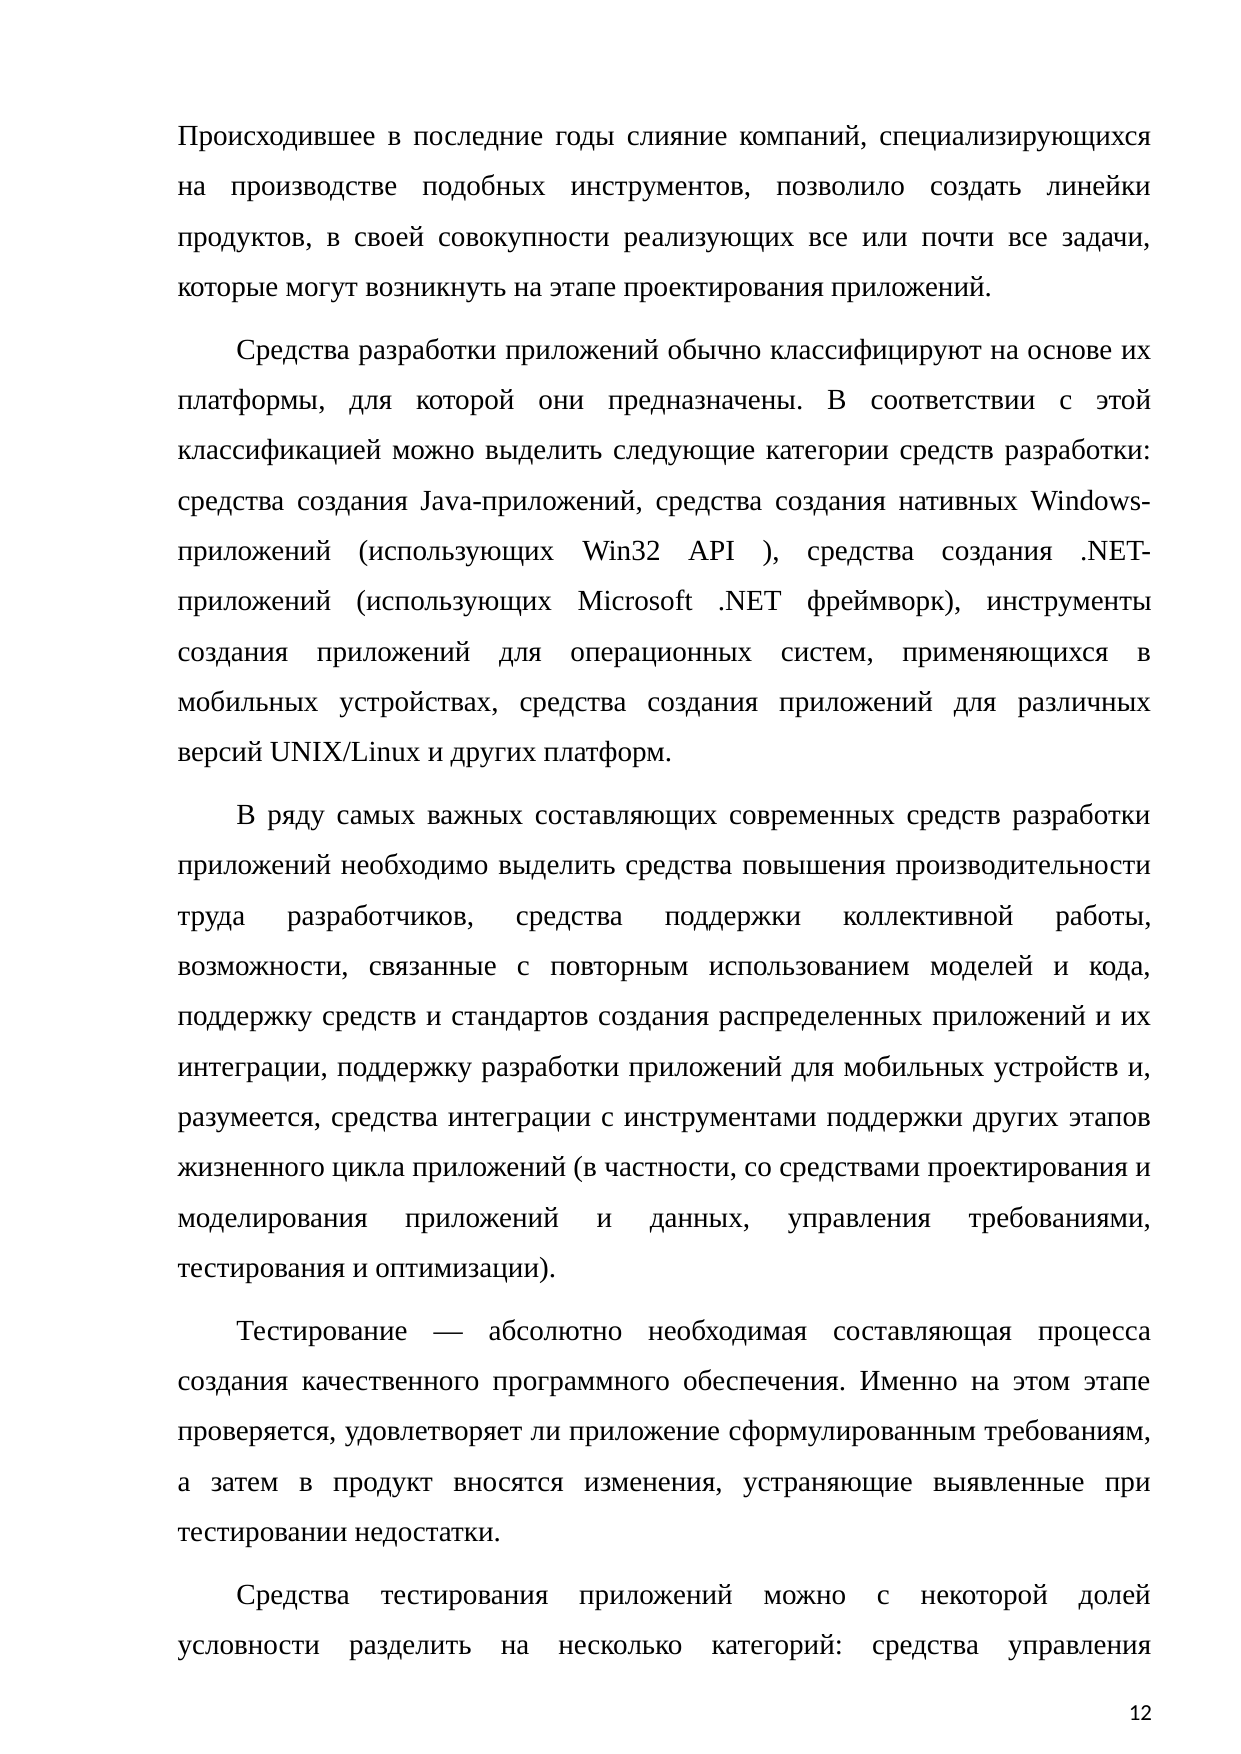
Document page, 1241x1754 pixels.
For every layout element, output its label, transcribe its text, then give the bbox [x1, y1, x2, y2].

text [177, 118, 1152, 303]
text В ряду самых важных составляющих современных средств разработки приложений необходимо выделить средства повышения производительности труда разработчиков, средства поддержки коллективной работы, возможности, связанные с повторным использованием моделей и кода, поддержку средств и стандартов создания распределенных приложений и их интеграции, поддержку разработки приложений для мобильных устройств и, разумеется, средства интеграции с инструментами поддержки других этапов жизненного цикла приложений (в частности, со средствами проектирования и моделирования приложений и данных, управления требованиями, тестирования и оптимизации). [177, 797, 1152, 1283]
text Тестирование — абсолютно необходимая составляющая процесса создания качественного программного обеспечения. Именно на этом этапе проверяется, удовлетворяет ли приложение сформулированным требованиям, а затем в продукт вносятся изменения, устраняющие выявленные при тестировании недостатки. [177, 1313, 1152, 1548]
text Средства разработки приложений обычно классифицируют на основе их платформы, для которой они предназначены. В соответствии с этой классификацией можно выделить следующие категории средств разработки: средства создания Java-приложений, средства создания нативных Windows-приложений (использующих Win32 API ), средства создания .NET-приложений (использующих Microsoft .NET фреймворк), инструменты создания приложений для операционных систем, применяющихся в мобильных устройствах, средства создания приложений для различных версий UNIX/Linux и других платформ. [177, 332, 1152, 768]
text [177, 1577, 1152, 1661]
